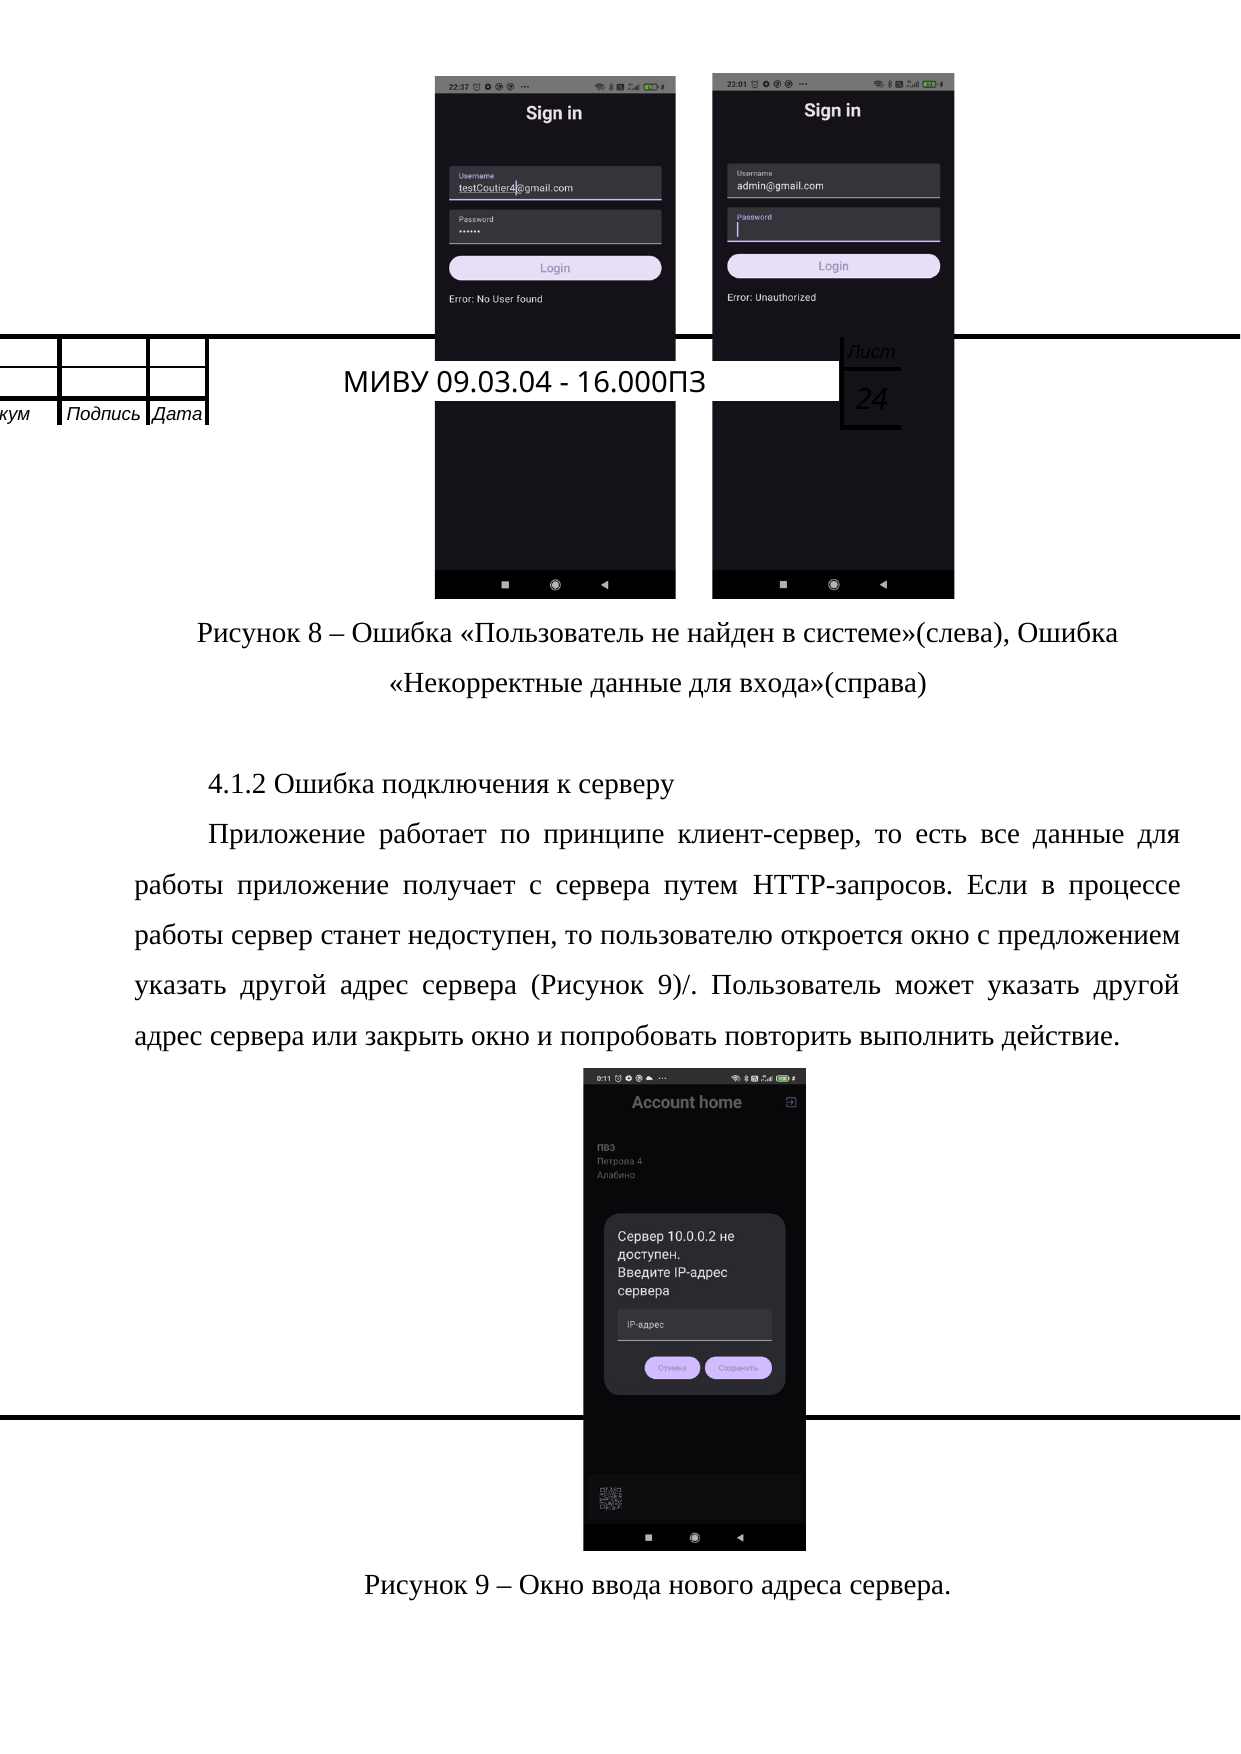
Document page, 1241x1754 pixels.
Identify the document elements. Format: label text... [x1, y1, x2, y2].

picture [583, 1068, 806, 1551]
picture [712, 73, 955, 599]
text 4.1.2 Ошибка подключения к серверу [134, 766, 1181, 800]
text Приложение работает по принципе клиент-сервер, то есть все данные для работы приложение получает с сервера путем HTTP-запросов. Если в процессе работы сервер станет недоступен, то пользователю откроется окно с предложением указать другой адрес сервера (Рисунок 9)/. Пользователь может указать другой адрес сервера или закрыть окно и попробовать повторить выполнить действие. [134, 817, 1181, 1051]
picture [434, 76, 676, 361]
picture [434, 401, 676, 599]
text Рисунок 9 – Окно ввода нового адреса сервера. [134, 1068, 1181, 1601]
